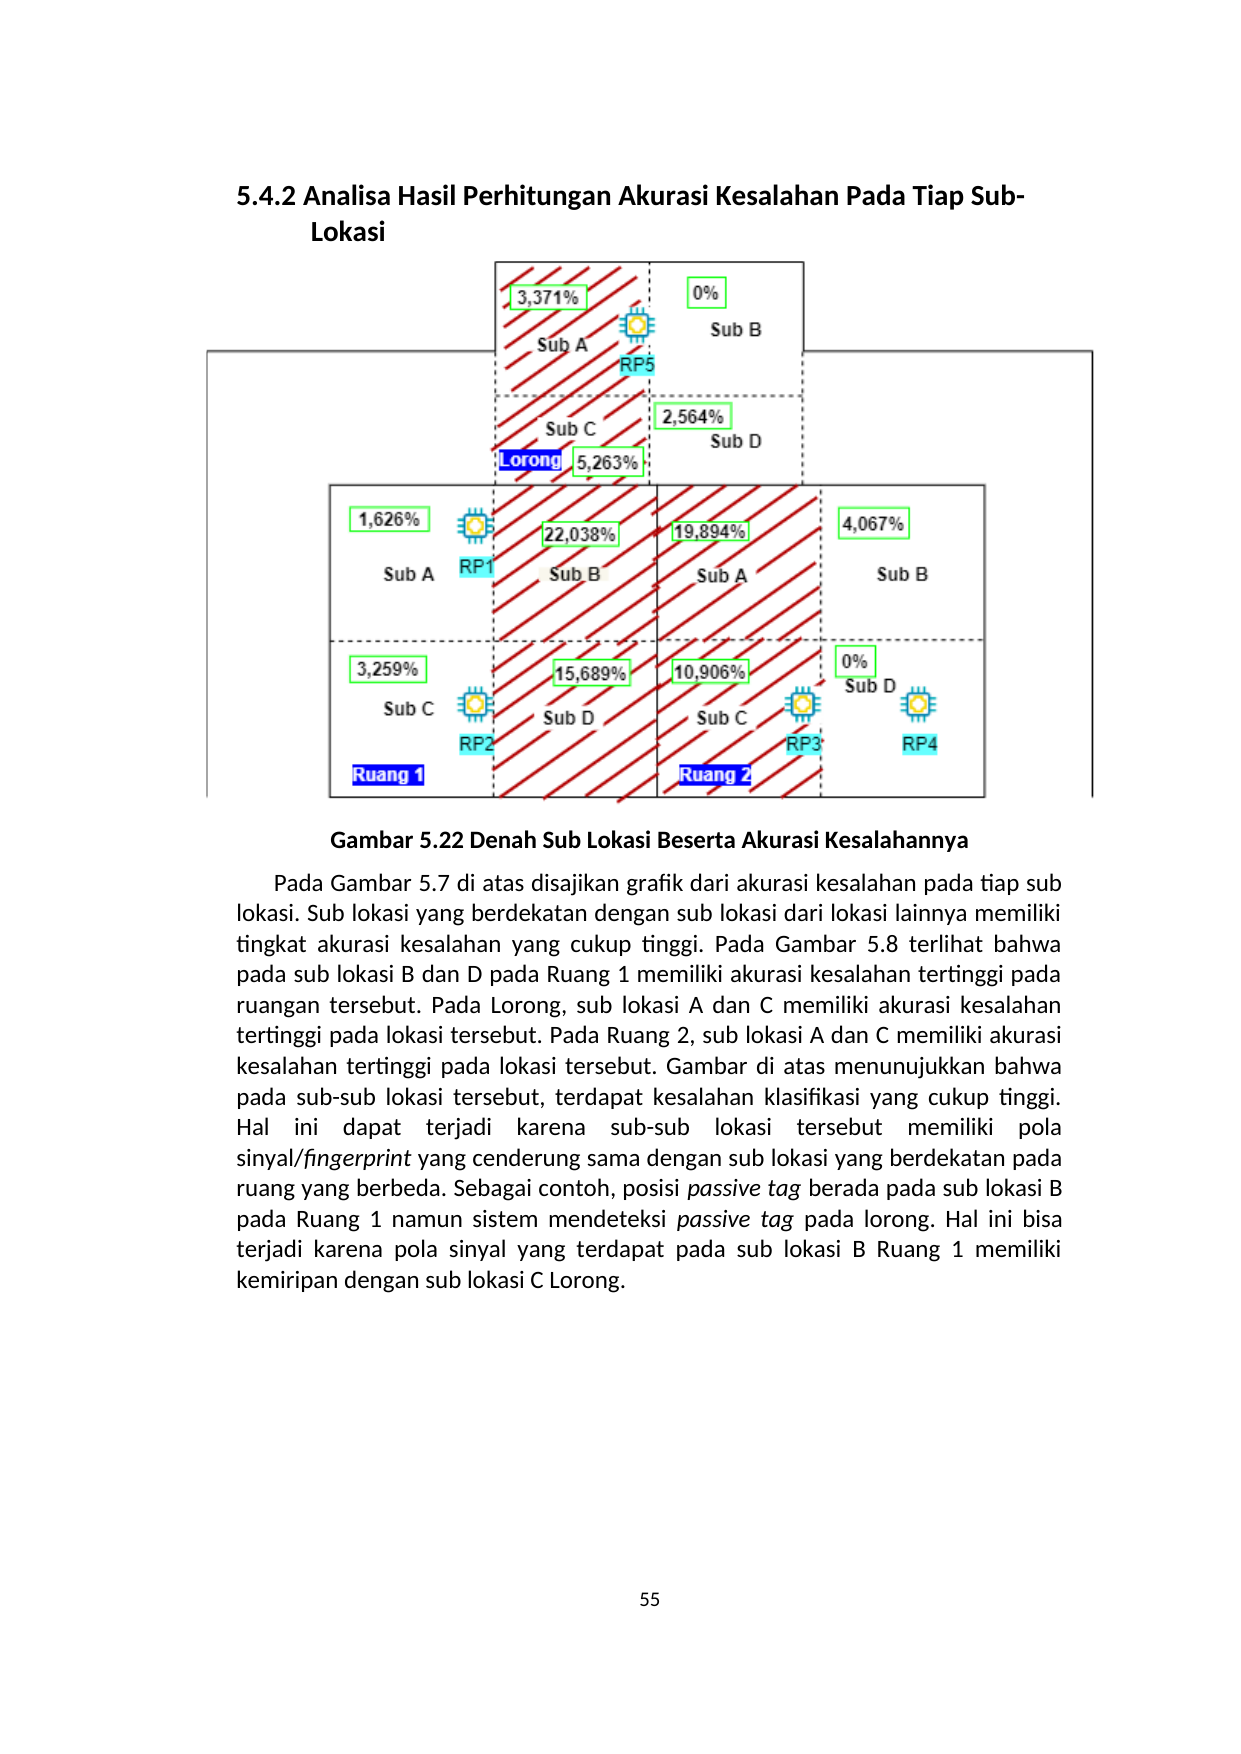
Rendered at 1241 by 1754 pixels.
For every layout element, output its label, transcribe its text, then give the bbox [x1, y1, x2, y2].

text Pada Gambar 5.7 di atas disajikan grafik dari akurasi kesalahan pada tiap sub lokasi. Sub lokasi yang berdekatan dengan sub lokasi dari lokasi lainnya memiliki tingkat akurasi kesalahan yang cukup tinggi. Pada Gambar 5.8 terlihat bahwa pada sub lokasi B dan D pada Ruang 1 memiliki akurasi kesalahan tertinggi pada ruangan tersebut. Pada Lorong, sub lokasi A dan C memiliki akurasi kesalahan tertinggi pada lokasi tersebut. Pada Ruang 2, sub lokasi A dan C memiliki akurasi kesalahan tertinggi pada lokasi tersebut. Gambar di atas menunujukkan bahwa pada sub-sub lokasi tersebut, terdapat kesalahan klasifikasi yang cukup tinggi. Hal ini dapat terjadi karena sub-sub lokasi tersebut memiliki pola sinyal/fingerprint yang cenderung sama dengan sub lokasi yang berdekatan pada ruang yang berbeda. Sebagai contoh, posisi passive tag berada pada sub lokasi B pada Ruang 1 namun sistem mendeteksi passive tag pada lorong. Hal ini bisa terjadi karena pola sinyal yang terdapat pada sub lokasi B Ruang 1 memiliki kemiripan dengan sub lokasi C Lorong. [236, 867, 1063, 1294]
subtitle Analisa Hasil Perhitungan Akurasi Kesalahan Pada Tiap Sub-Lokasi [236, 177, 1063, 248]
picture [206, 261, 1095, 812]
